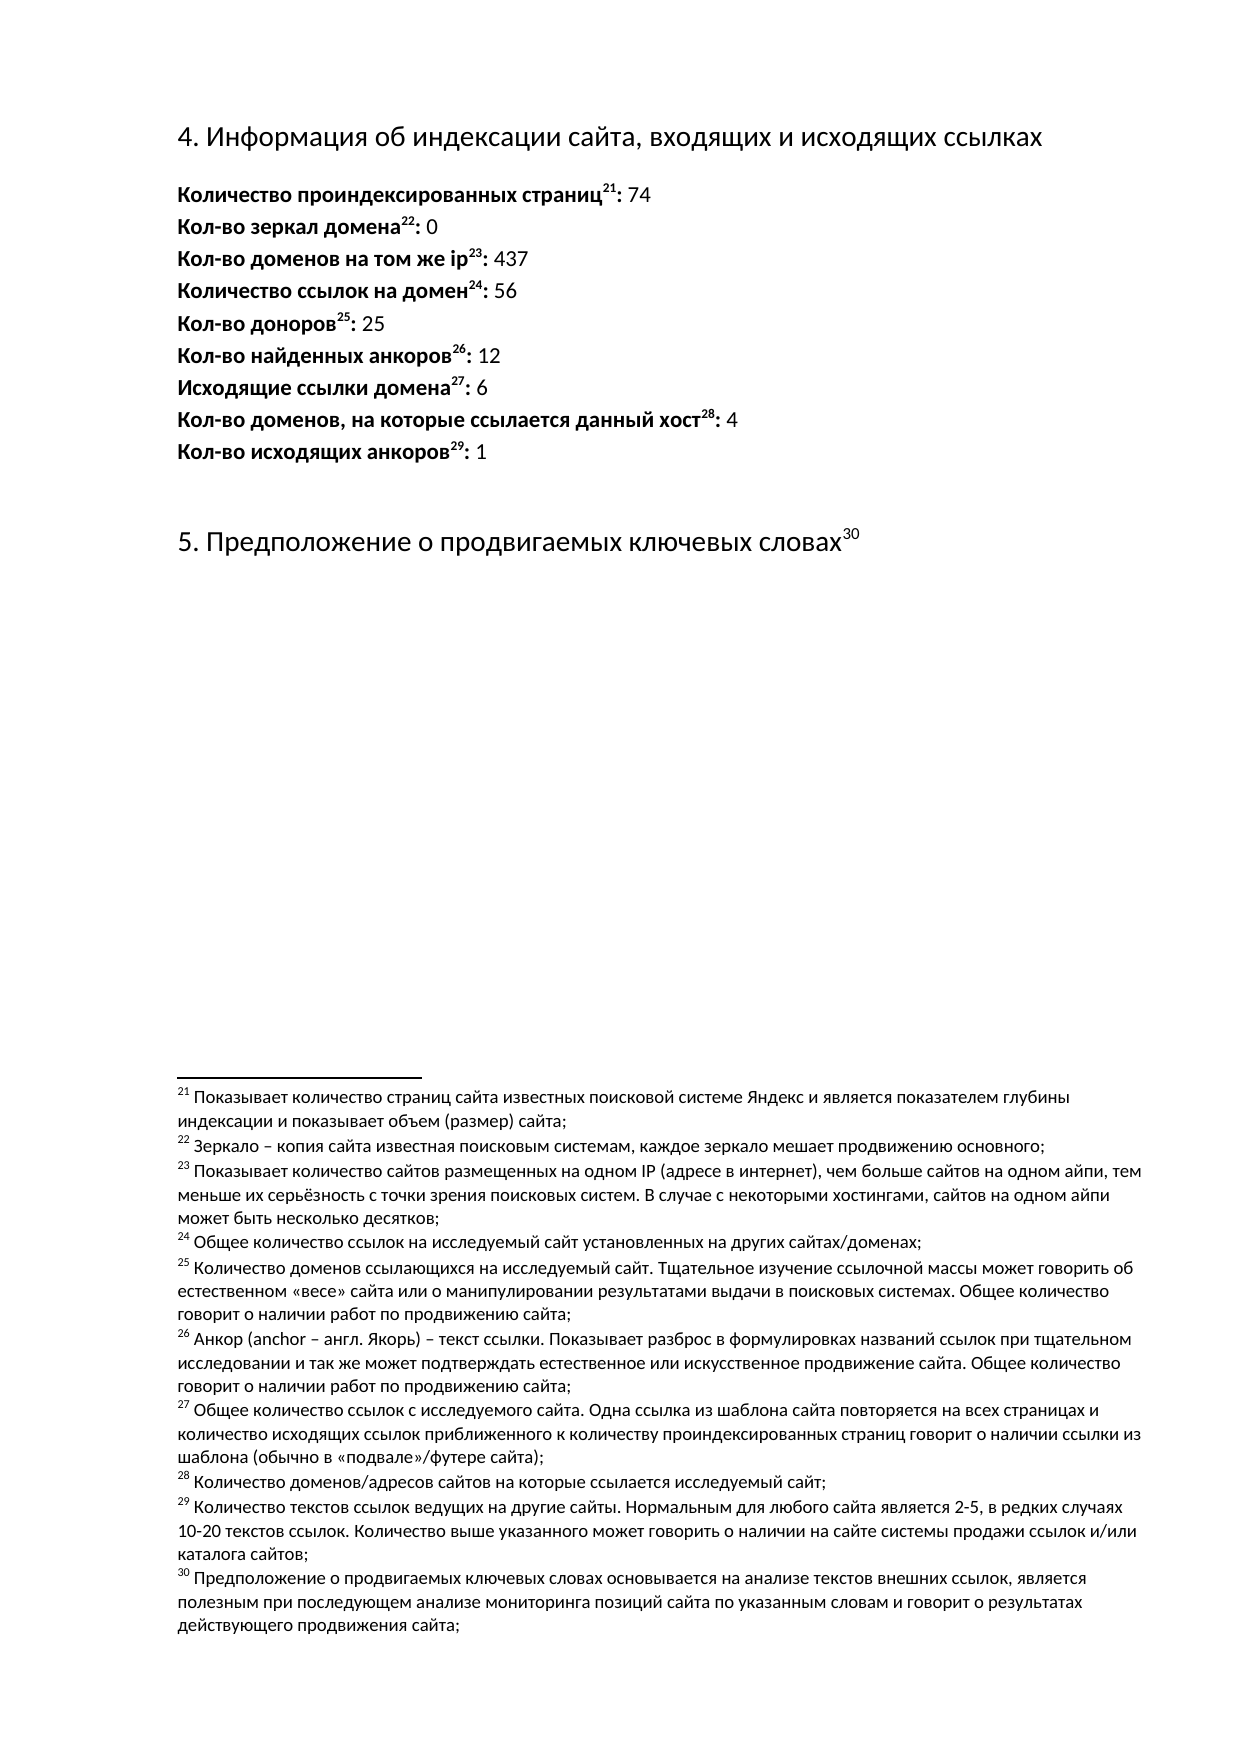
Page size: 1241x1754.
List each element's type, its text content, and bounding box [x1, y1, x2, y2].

text Количество проиндексированных страниц: 74 Кол-во зеркал домена: 0 Кол-во доменов на том же ip: 437 Количество ссылок на домен: 56 Кол-во доноров: 25 Кол-во найденных анкоров: 12 Исходящие ссылки домена: 6 Кол-во доменов, на которые ссылается данный хост: 4 Кол-во исходящих анкоров: 1 [177, 180, 1152, 498]
text 5. Предположение о продвигаемых ключевых словах [177, 523, 1152, 558]
text 4. Информация об индексации сайта, входящих и исходящих ссылках [177, 118, 1152, 154]
